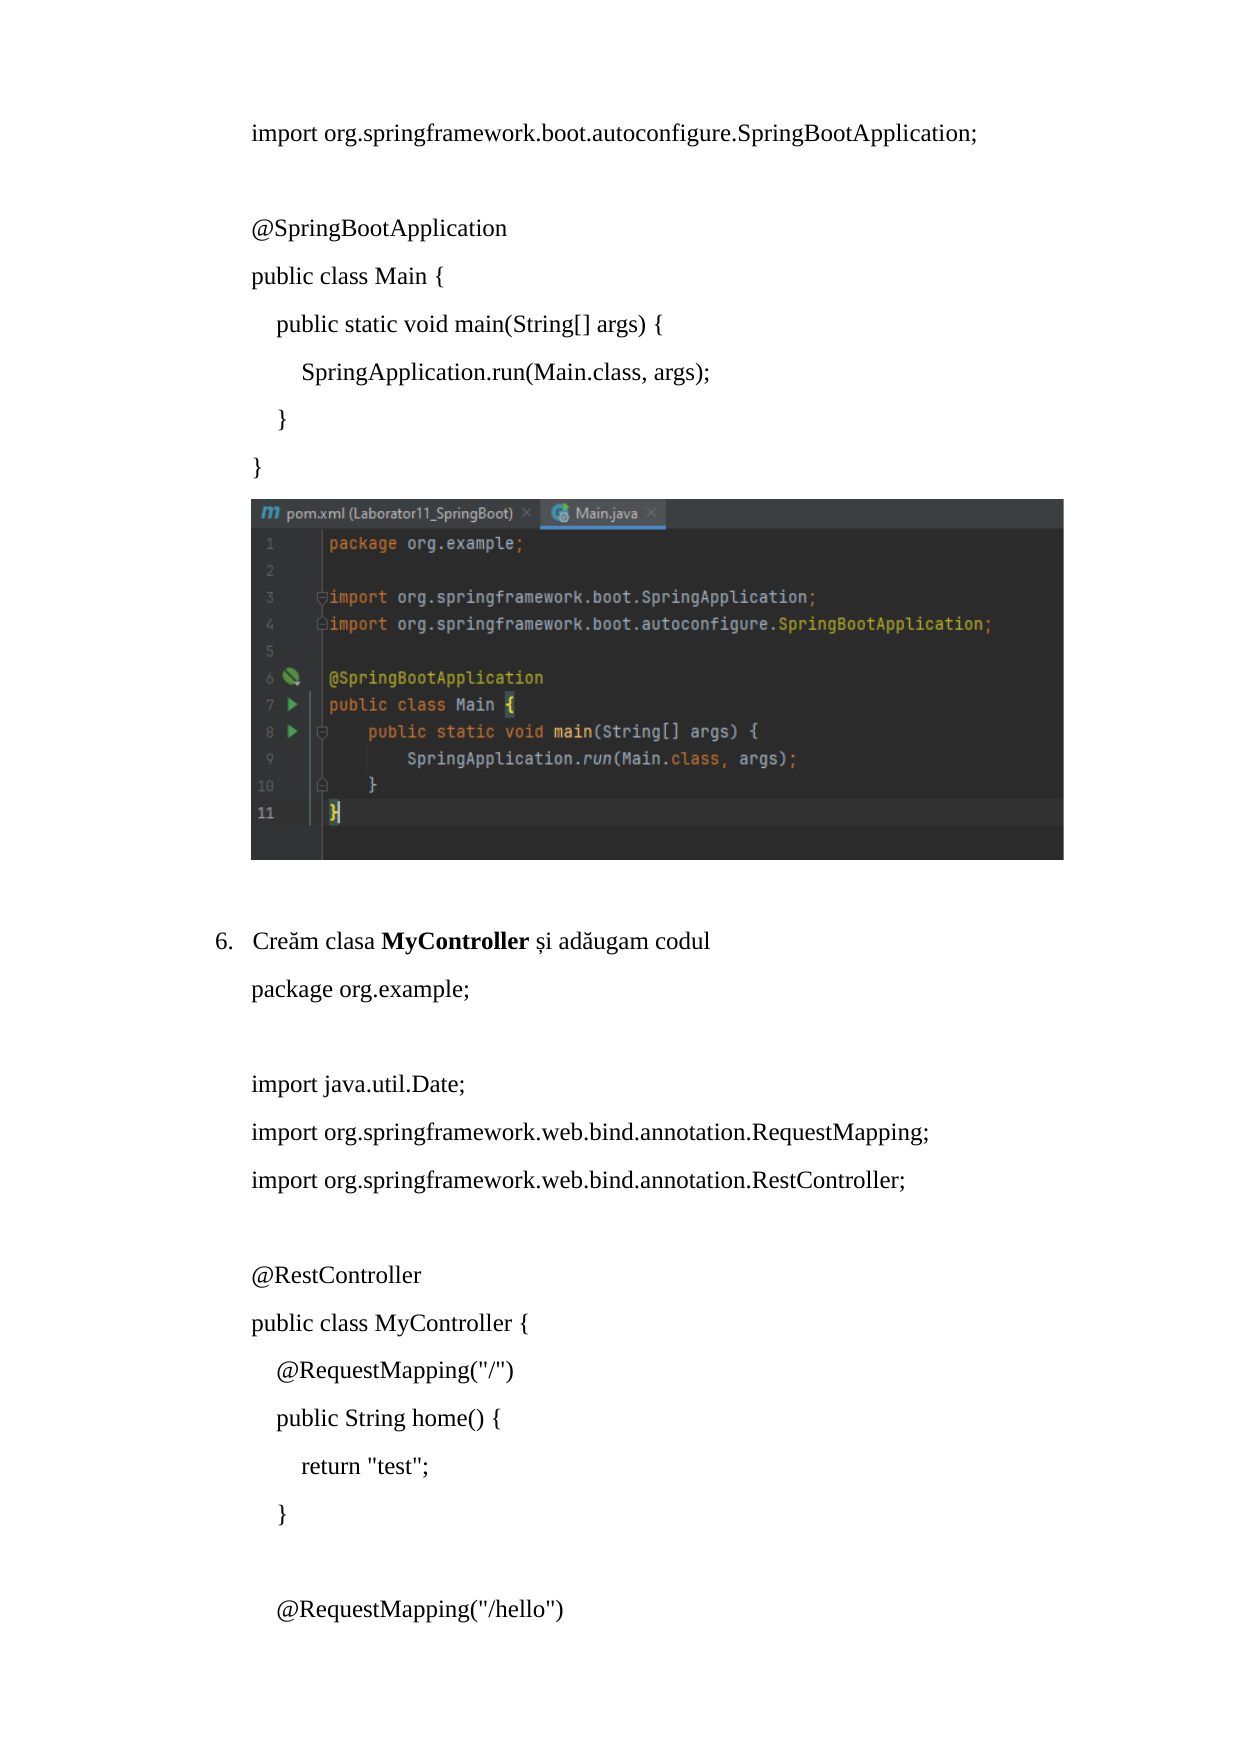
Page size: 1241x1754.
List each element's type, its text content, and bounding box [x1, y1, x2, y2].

text import org.springframework.boot.autoconfigure.SpringBootApplication; [251, 118, 1152, 147]
text @SpringBootApplication [251, 213, 1152, 242]
picture [251, 499, 1064, 860]
text @RequestMapping("/") [251, 1356, 1152, 1384]
text public String home() { [251, 1403, 1152, 1432]
text public class MyController { [251, 1308, 1152, 1337]
text import org.springframework.web.bind.annotation.RequestMapping; [251, 1117, 1152, 1146]
list Creăm clasa MyController și adăugam codul [215, 926, 1152, 955]
text @RequestMapping("/hello") [251, 1594, 1152, 1623]
text } [251, 1499, 1152, 1527]
text } [251, 452, 1152, 481]
text public static void main(String[] args) { [251, 309, 1152, 338]
text public class Main { [251, 261, 1152, 290]
text SpringApplication.run(Main.class, args); [251, 357, 1152, 385]
text import java.util.Date; [251, 1069, 1152, 1098]
text import org.springframework.web.bind.annotation.RestController; [251, 1165, 1152, 1193]
text package org.example; [251, 974, 1152, 1003]
text return "test"; [251, 1451, 1152, 1480]
text @RestController [251, 1260, 1152, 1289]
text } [251, 404, 1152, 433]
